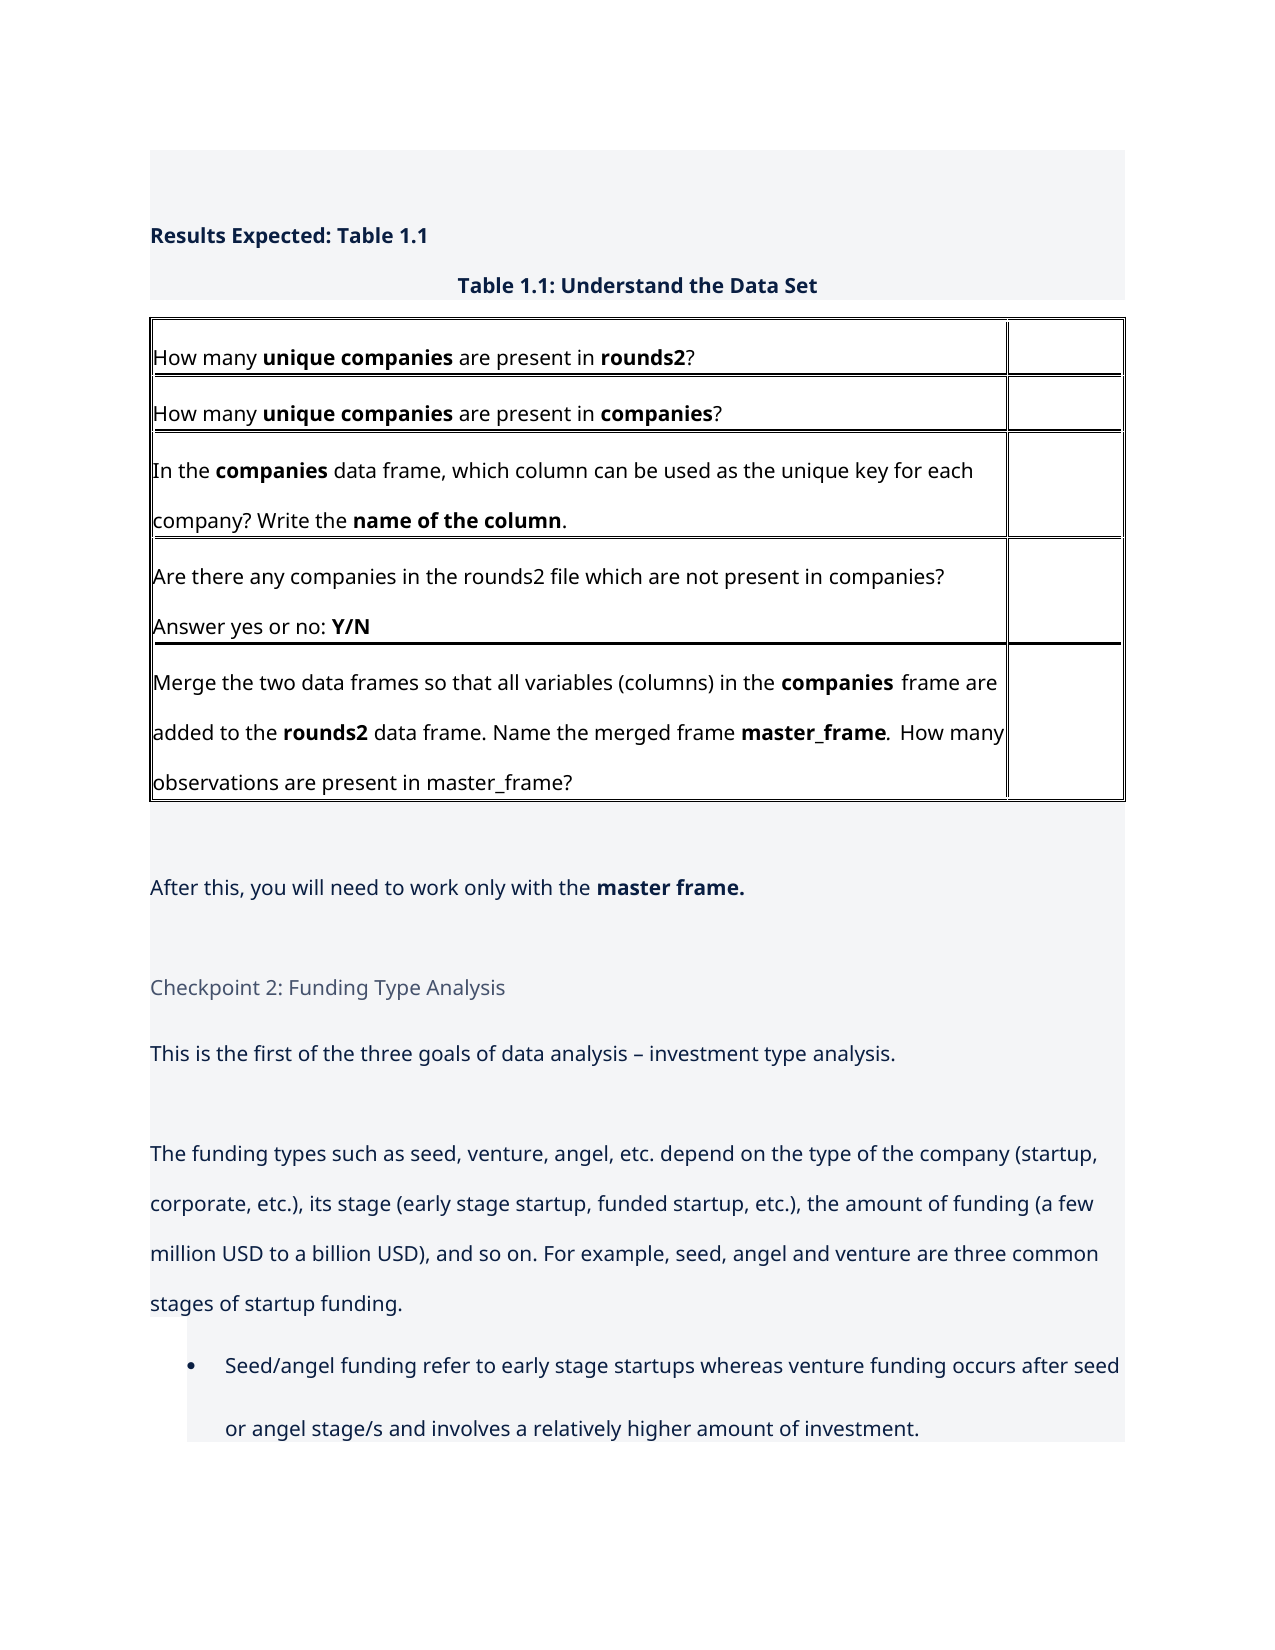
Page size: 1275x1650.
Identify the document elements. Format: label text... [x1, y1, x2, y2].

table_cell [1009, 429, 1123, 536]
table_header [1008, 320, 1123, 373]
table_cell [1008, 642, 1123, 798]
text The funding types such as seed, venture, angel, etc. depend on the type of the company (startup, corporate, etc.), its stage (early stage startup, funded startup, etc.), the amount of funding (a few million USD to a billion USD), and so on. For example, seed, angel and venture are three common stages of startup funding. [150, 1117, 1125, 1317]
text After this, you will need to work only with the master frame. [150, 852, 1125, 902]
list Seed/angel funding refer to early stage startups whereas venture funding occurs after seed or angel stage/s and involves a relatively higher amount of investment. [187, 1317, 1125, 1442]
table_cell [1009, 373, 1123, 429]
table_cell How many unique companies are present in companies? [153, 373, 1006, 429]
table_cell Merge the two data frames so that all variables (columns) in the companies frame are added to the rounds2 data frame. Name the merged frame master_frame. How many observations are present in master_frame? [153, 642, 1008, 798]
table_cell In the companies data frame, which column can be used as the unique key for each company? Write the name of the column. [153, 429, 1006, 536]
text Checkpoint 2: Funding Type Analysis [150, 952, 1125, 1002]
table_cell Are there any companies in the rounds2 file which are not present in companies? Answer yes or no: Y/N [151, 536, 1008, 642]
text This is the first of the three goals of data analysis – investment type analysis. [150, 1017, 1125, 1067]
text Table 1.1: Understand the Data Set [150, 250, 1125, 300]
text Results Expected: Table 1.1 [150, 200, 1125, 250]
table_header How many unique companies are present in rounds2? [153, 320, 1008, 373]
table_cell [1008, 536, 1124, 642]
